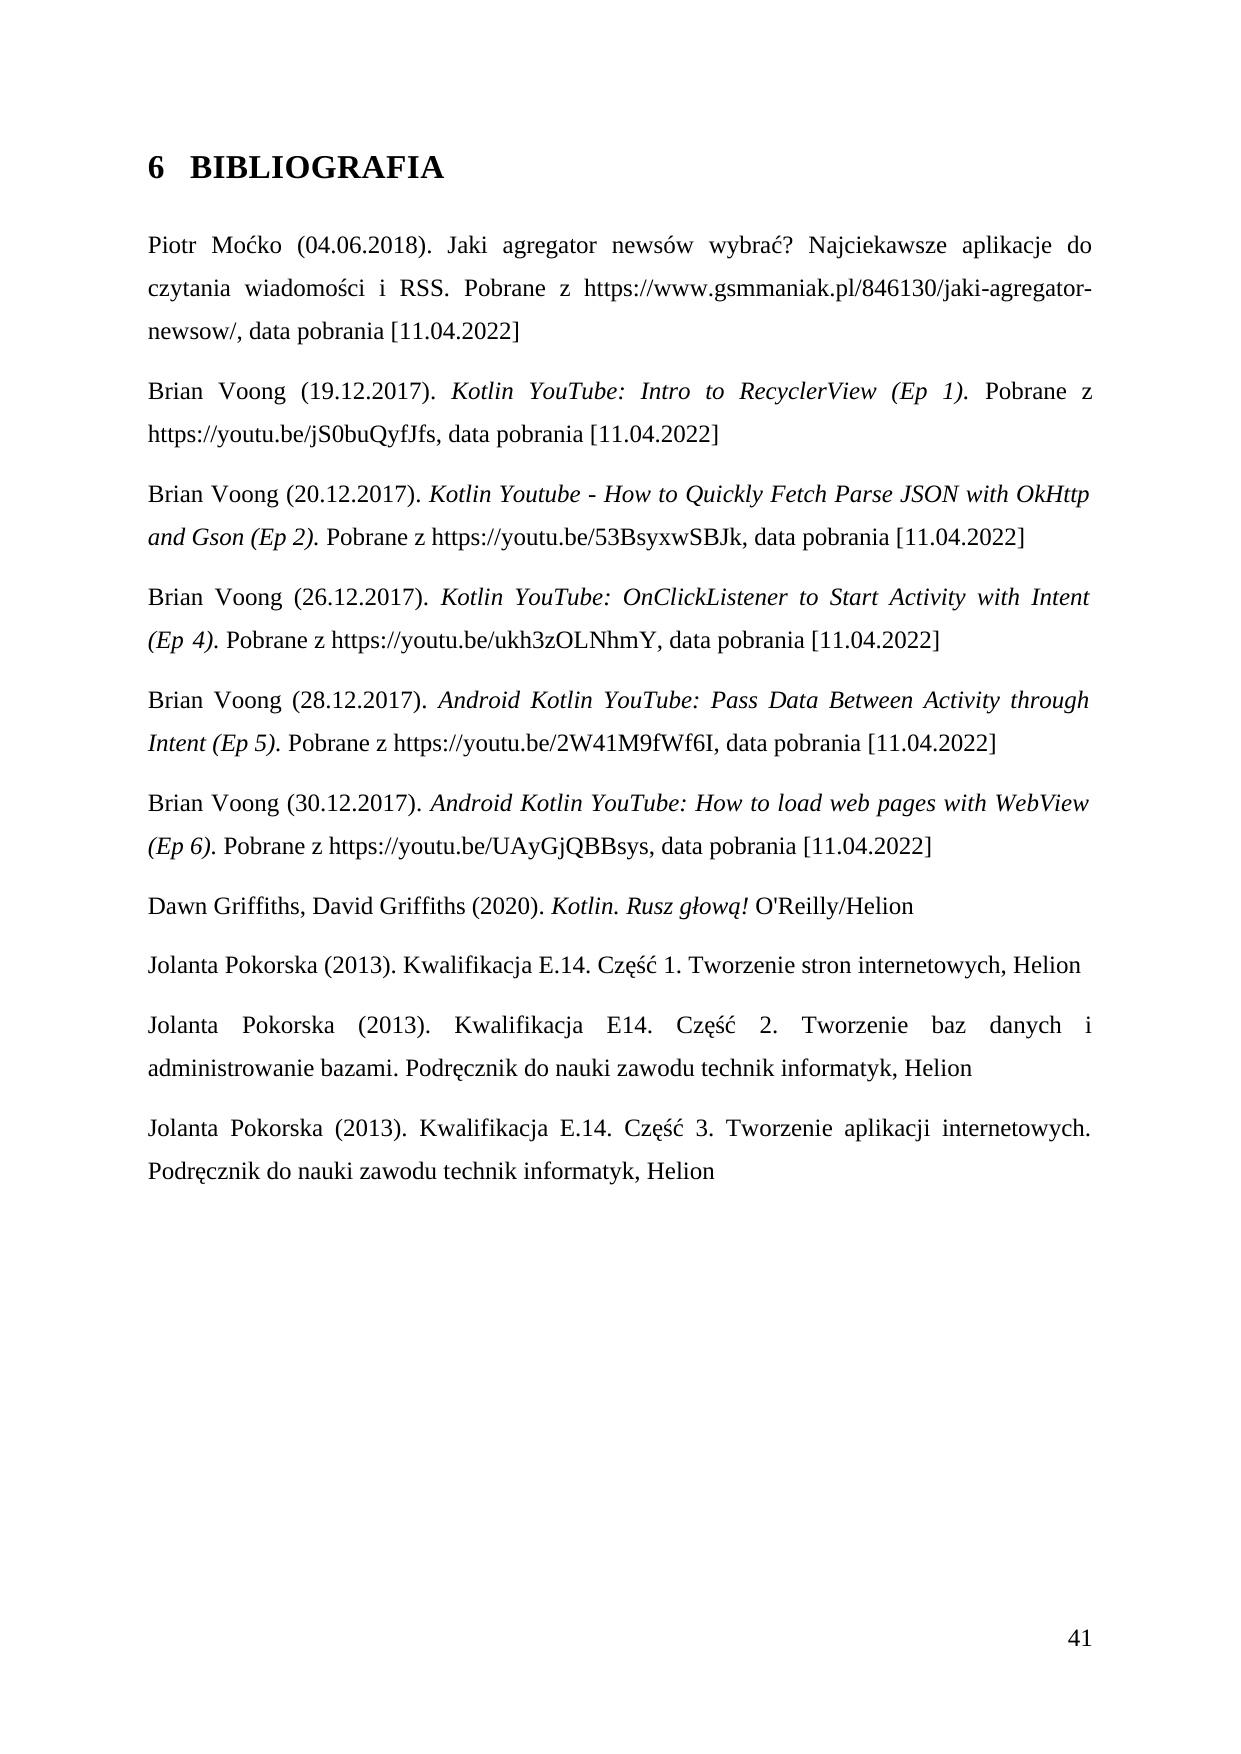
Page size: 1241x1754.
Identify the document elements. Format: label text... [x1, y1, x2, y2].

text Jolanta Pokorska (2013). Kwalifikacja E14. Część 2. Tworzenie baz danych i administrowanie bazami. Podręcznik do nauki zawodu technik informatyk, Helion [148, 1010, 1093, 1082]
text Dawn Griffiths, David Griffiths (2020). Kotlin. Rusz głową! O'Reilly/Helion [148, 891, 1093, 919]
text Brian Voong (26.12.2017). Kotlin YouTube: OnClickListener to Start Activity with Intent (Ep 4). Pobrane z https://youtu.be/ukh3zOLNhmY, data pobrania [11.04.2022] [148, 582, 1093, 654]
text Piotr Moćko (04.06.2018). Jaki agregator newsów wybrać? Najciekawsze aplikacje do czytania wiadomości i RSS. Pobrane z https://www.gsmmaniak.pl/846130/jaki-agregator-newsow/, data pobrania [11.04.2022] [148, 230, 1093, 345]
text Brian Voong (19.12.2017). Kotlin YouTube: Intro to RecyclerView (Ep 1). Pobrane z https://youtu.be/jS0buQyfJfs, data pobrania [11.04.2022] [148, 376, 1093, 448]
text Brian Voong (28.12.2017). Android Kotlin YouTube: Pass Data Between Activity through Intent (Ep 5). Pobrane z https://youtu.be/2W41M9fWf6I, data pobrania [11.04.2022] [148, 685, 1093, 757]
text Jolanta Pokorska (2013). Kwalifikacja E.14. Część 1. Tworzenie stron internetowych, Helion [148, 951, 1093, 979]
text Brian Voong (30.12.2017). Android Kotlin YouTube: How to load web pages with WebView (Ep 6). Pobrane z https://youtu.be/UAyGjQBBsys, data pobrania [11.04.2022] [148, 788, 1093, 860]
subtitle Bibliografia [148, 148, 1093, 186]
text Brian Voong (20.12.2017). Kotlin Youtube - How to Quickly Fetch Parse JSON with OkHttp and Gson (Ep 2). Pobrane z https://youtu.be/53BsyxwSBJk, data pobrania [11.04.2022] [148, 479, 1093, 551]
text Jolanta Pokorska (2013). Kwalifikacja E.14. Część 3. Tworzenie aplikacji internetowych. Podręcznik do nauki zawodu technik informatyk, Helion [148, 1113, 1093, 1185]
